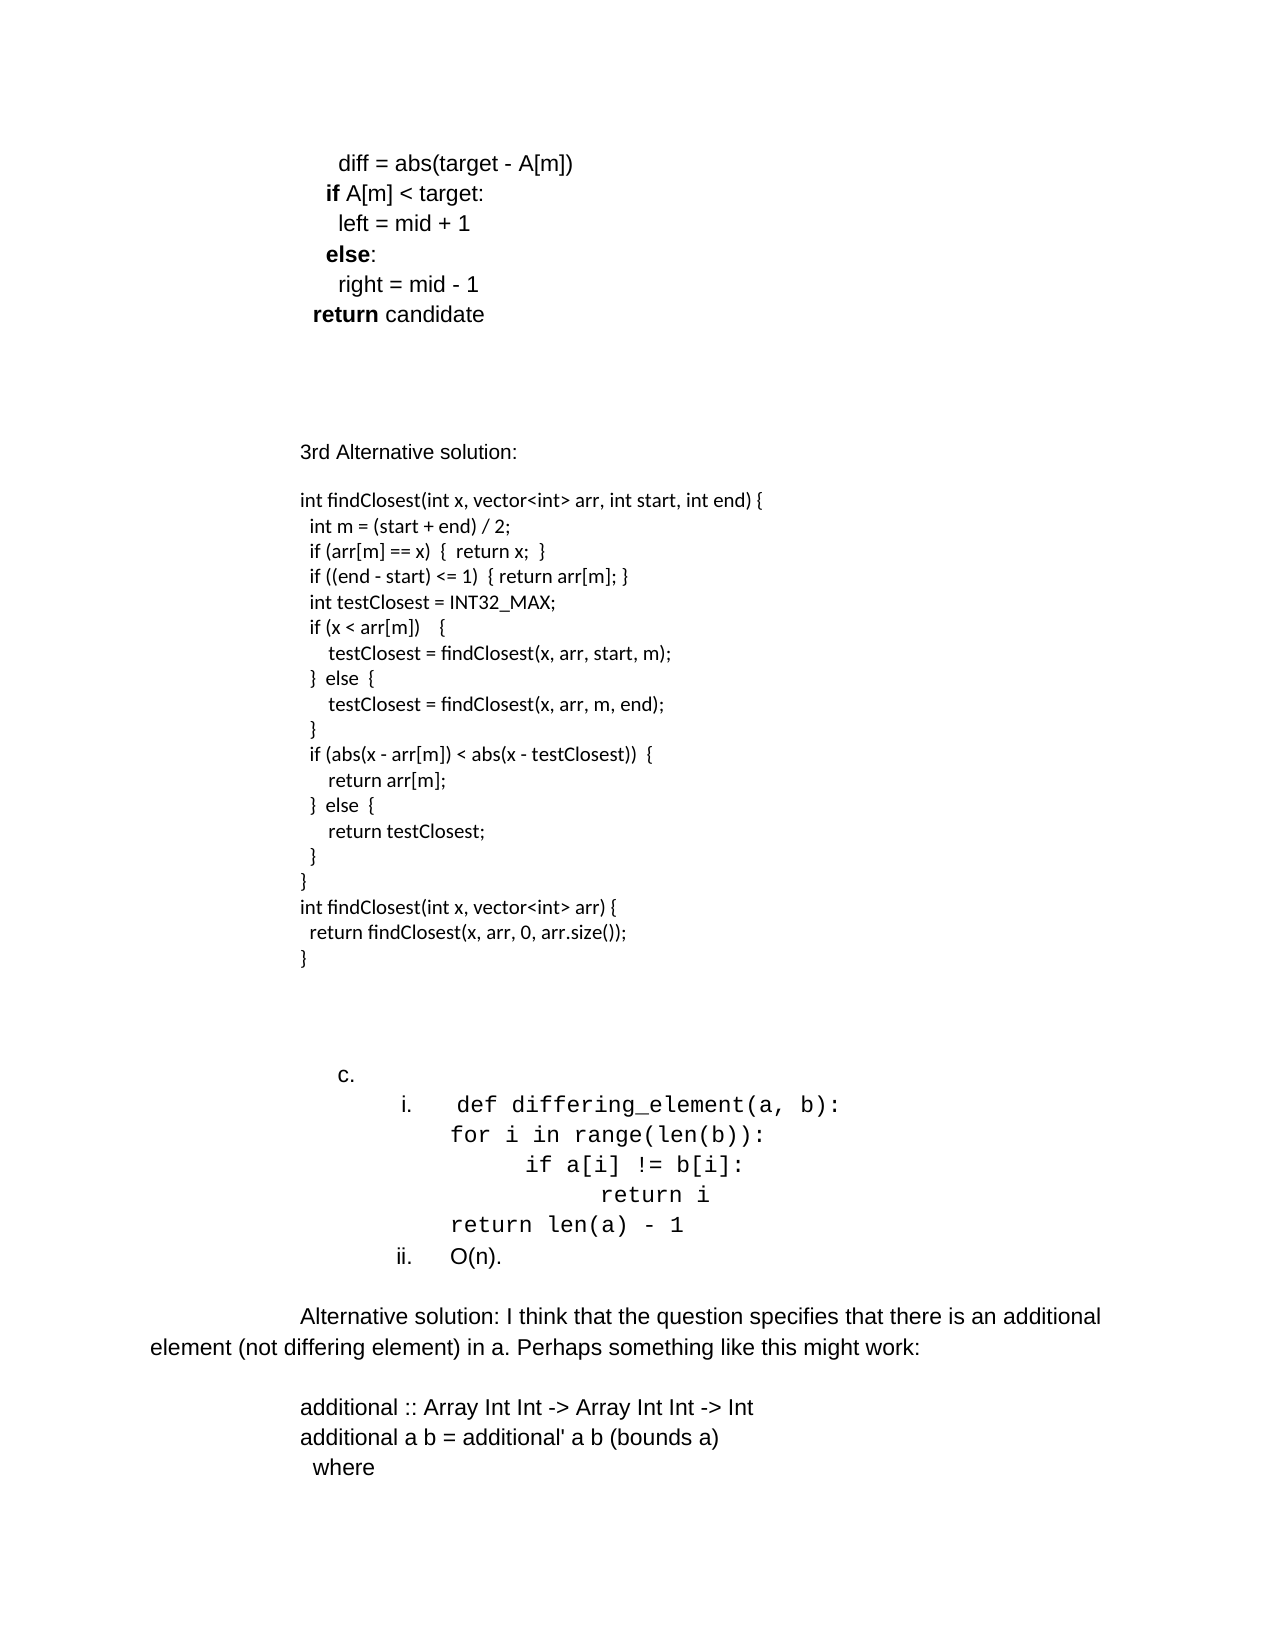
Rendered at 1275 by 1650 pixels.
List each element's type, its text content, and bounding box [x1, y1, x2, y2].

text Alternative solution: I think that the question specifies that there is an additional element (not differing element) in a. Perhaps something like this might work: [150, 1303, 1125, 1360]
text if a[i] != b[i]: [450, 1153, 1125, 1179]
text int findClosest(int x, vector<int> arr, int start, int end) { [225, 487, 1125, 513]
text for i in range(len(b)): [450, 1124, 1125, 1149]
text additional a b = additional' a b (bounds a) [300, 1424, 1125, 1450]
text } else { [225, 665, 1125, 691]
text return len(a) - 1 [450, 1213, 1125, 1239]
text int m = (start + end) / 2; [225, 513, 1125, 538]
text return candidate [225, 301, 1125, 327]
text else: [225, 241, 1125, 267]
list def differing_element(a, b): [412, 1091, 1125, 1119]
text return testClosest; [225, 818, 1125, 843]
text where [300, 1454, 1125, 1481]
text testClosest = findClosest(x, arr, start, m); [225, 640, 1125, 665]
text } [225, 716, 1125, 742]
text testClosest = findClosest(x, arr, m, end); [225, 691, 1125, 716]
text } [225, 843, 1125, 869]
text } [225, 945, 1125, 970]
text additional :: Array Int Int -> Array Int Int -> Int [150, 1394, 1125, 1420]
text if (x < arr[m]) { [225, 614, 1125, 640]
text } else { [225, 792, 1125, 818]
text if (arr[m] == x) { return x; } [225, 538, 1125, 564]
text if ((end - start) <= 1) { return arr[m]; } [225, 564, 1125, 589]
text diff = abs(target - A[m]) [225, 150, 1125, 176]
text right = mid - 1 [225, 271, 1125, 297]
text } [225, 869, 1125, 894]
list O(n). [412, 1243, 1125, 1269]
text if A[m] < target: [225, 180, 1125, 207]
text 3rd Alternative solution: [225, 439, 1125, 463]
text return arr[m]; [225, 767, 1125, 792]
text left = mid + 1 [225, 210, 1125, 237]
text int findClosest(int x, vector<int> arr) { [225, 894, 1125, 919]
text if (abs(x - arr[m]) < abs(x - testClosest)) { [225, 742, 1125, 767]
text int testClosest = INT32_MAX; [225, 589, 1125, 614]
text return findClosest(x, arr, 0, arr.size()); [225, 919, 1125, 945]
text return i [450, 1183, 1125, 1209]
